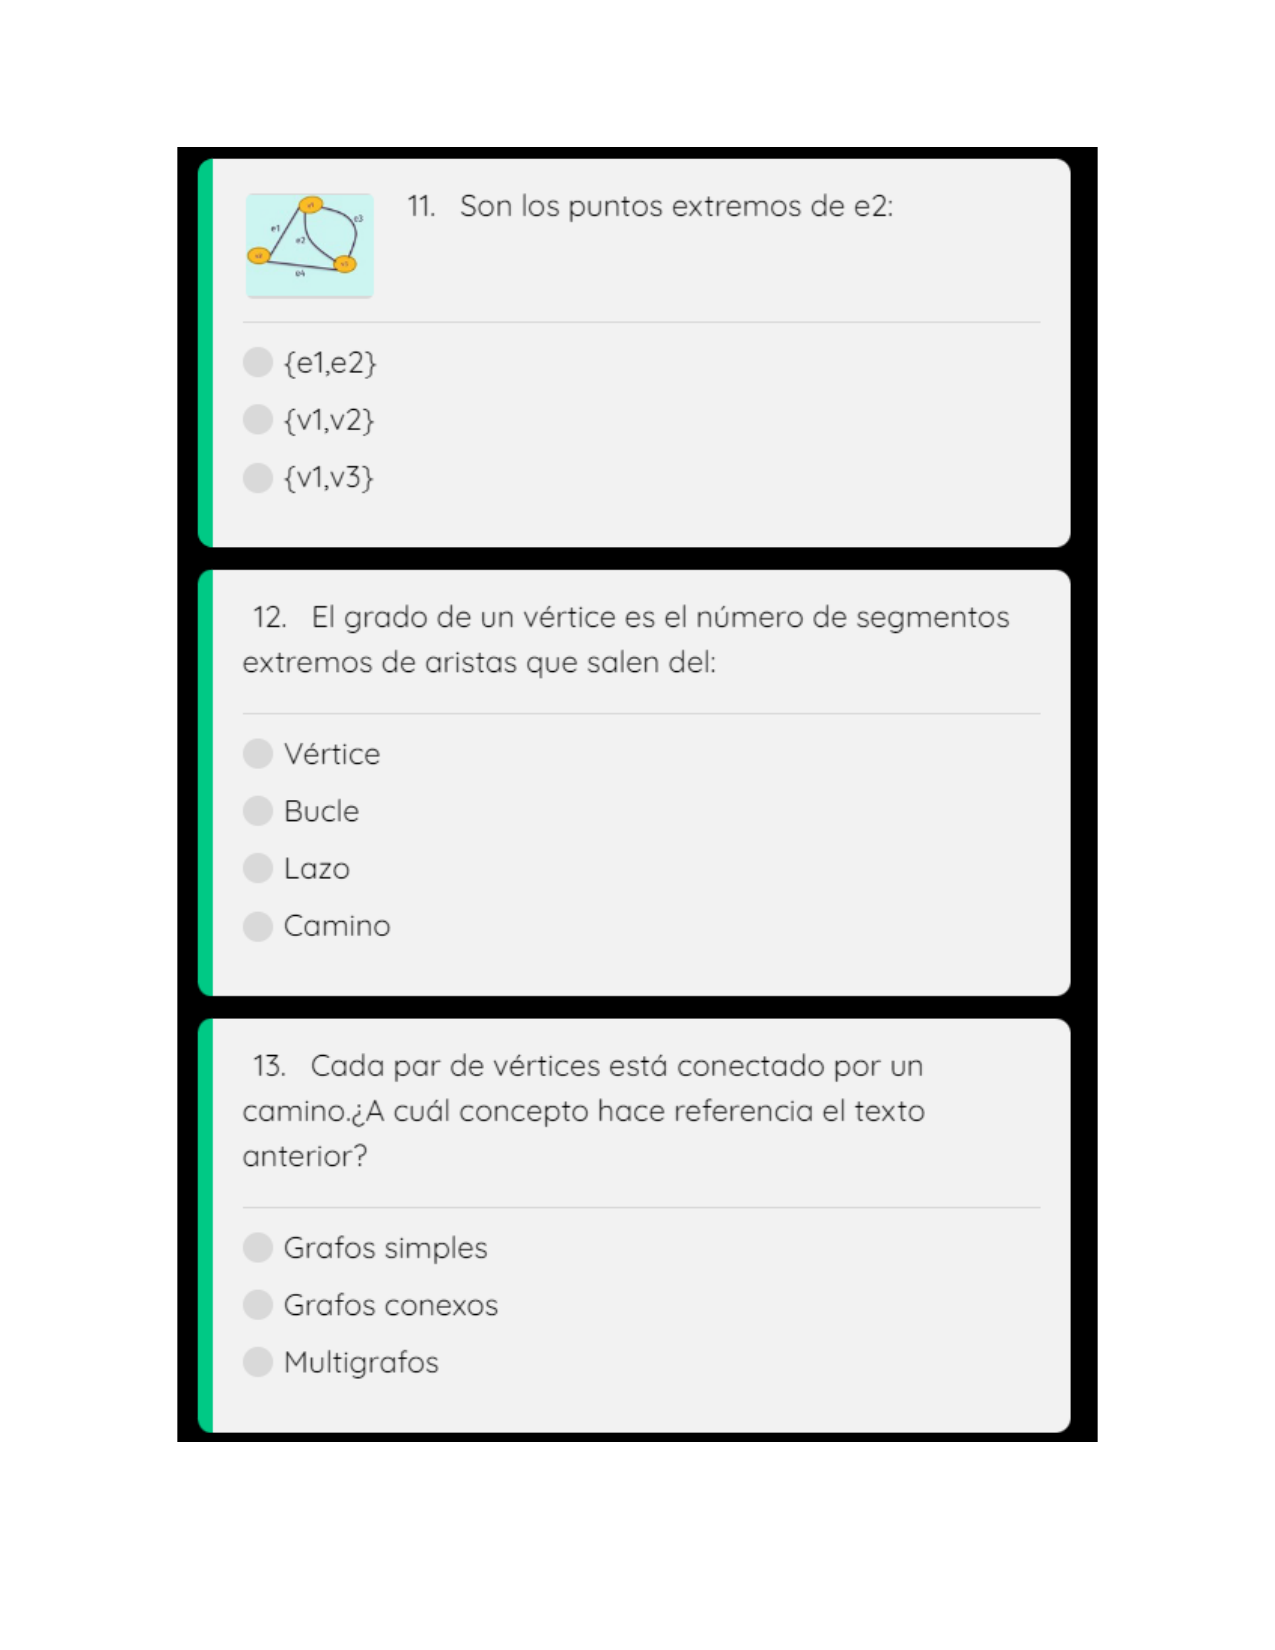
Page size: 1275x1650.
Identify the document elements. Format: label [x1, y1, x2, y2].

picture [177, 147, 1098, 1442]
